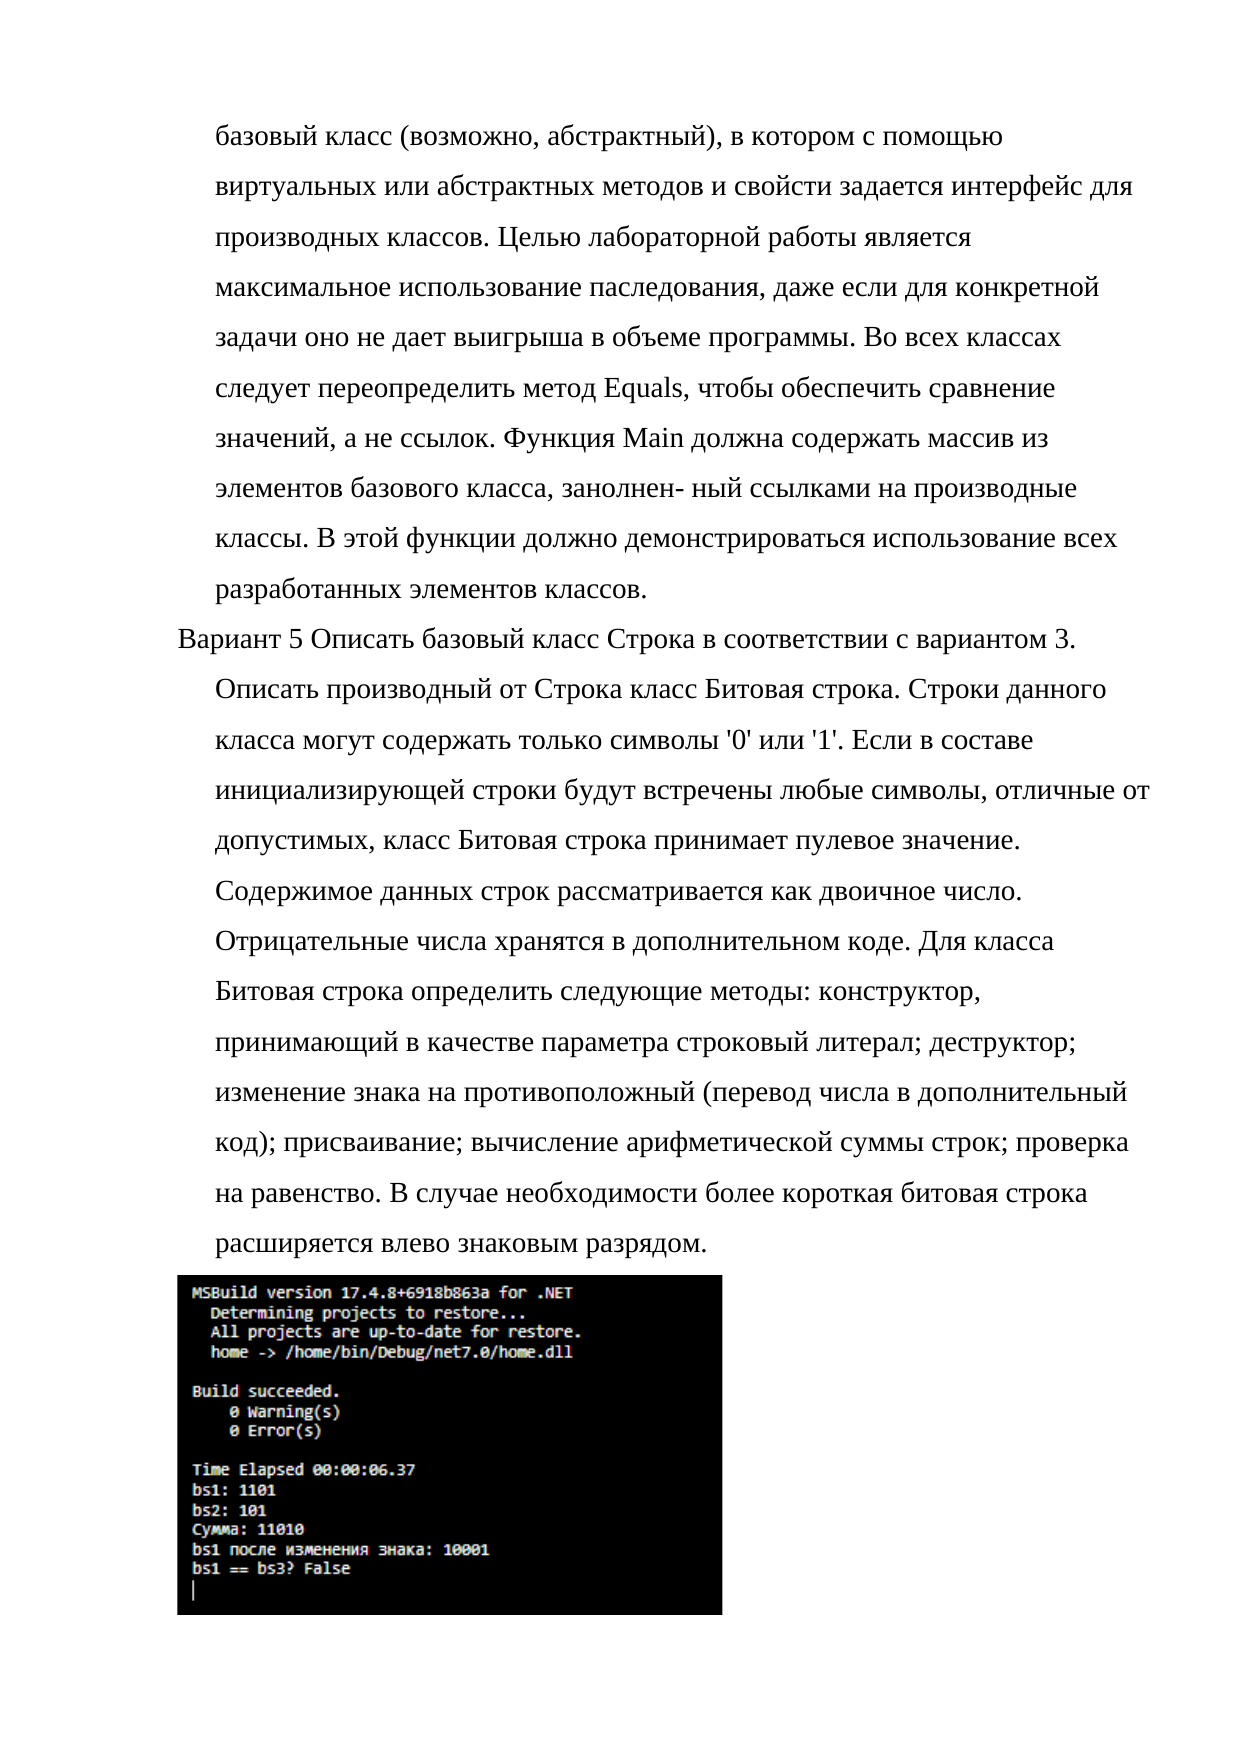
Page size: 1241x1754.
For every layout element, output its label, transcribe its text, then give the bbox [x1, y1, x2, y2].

picture [177, 1275, 723, 1615]
text Вариант 5 Описать базовый класс Строка в соответствии с вариантом 3. Описать производный от Строка класс Битовая строка. Строки данного класса могут содержать только символы '0' или '1'. Если в составе инициализирующей строки будут встречены любые символы, отличные от допустимых, класс Битовая строка принимает пулевое значение. Содержимое данных строк рассматривается как двоичное число. Отрицательные числа хранятся в дополнительном коде. Для класса Битовая строка определить следующие методы: конструктор, принимающий в качестве параметра строковый литерал; деструктор; изменение знака на противоположный (перевод числа в дополнительный код); присваивание; вычисление арифметической суммы строк; проверка на равенство. В случае необходимости более короткая битовая строка расширяется влево знаковым разрядом. [177, 621, 1152, 1258]
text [177, 118, 1152, 604]
